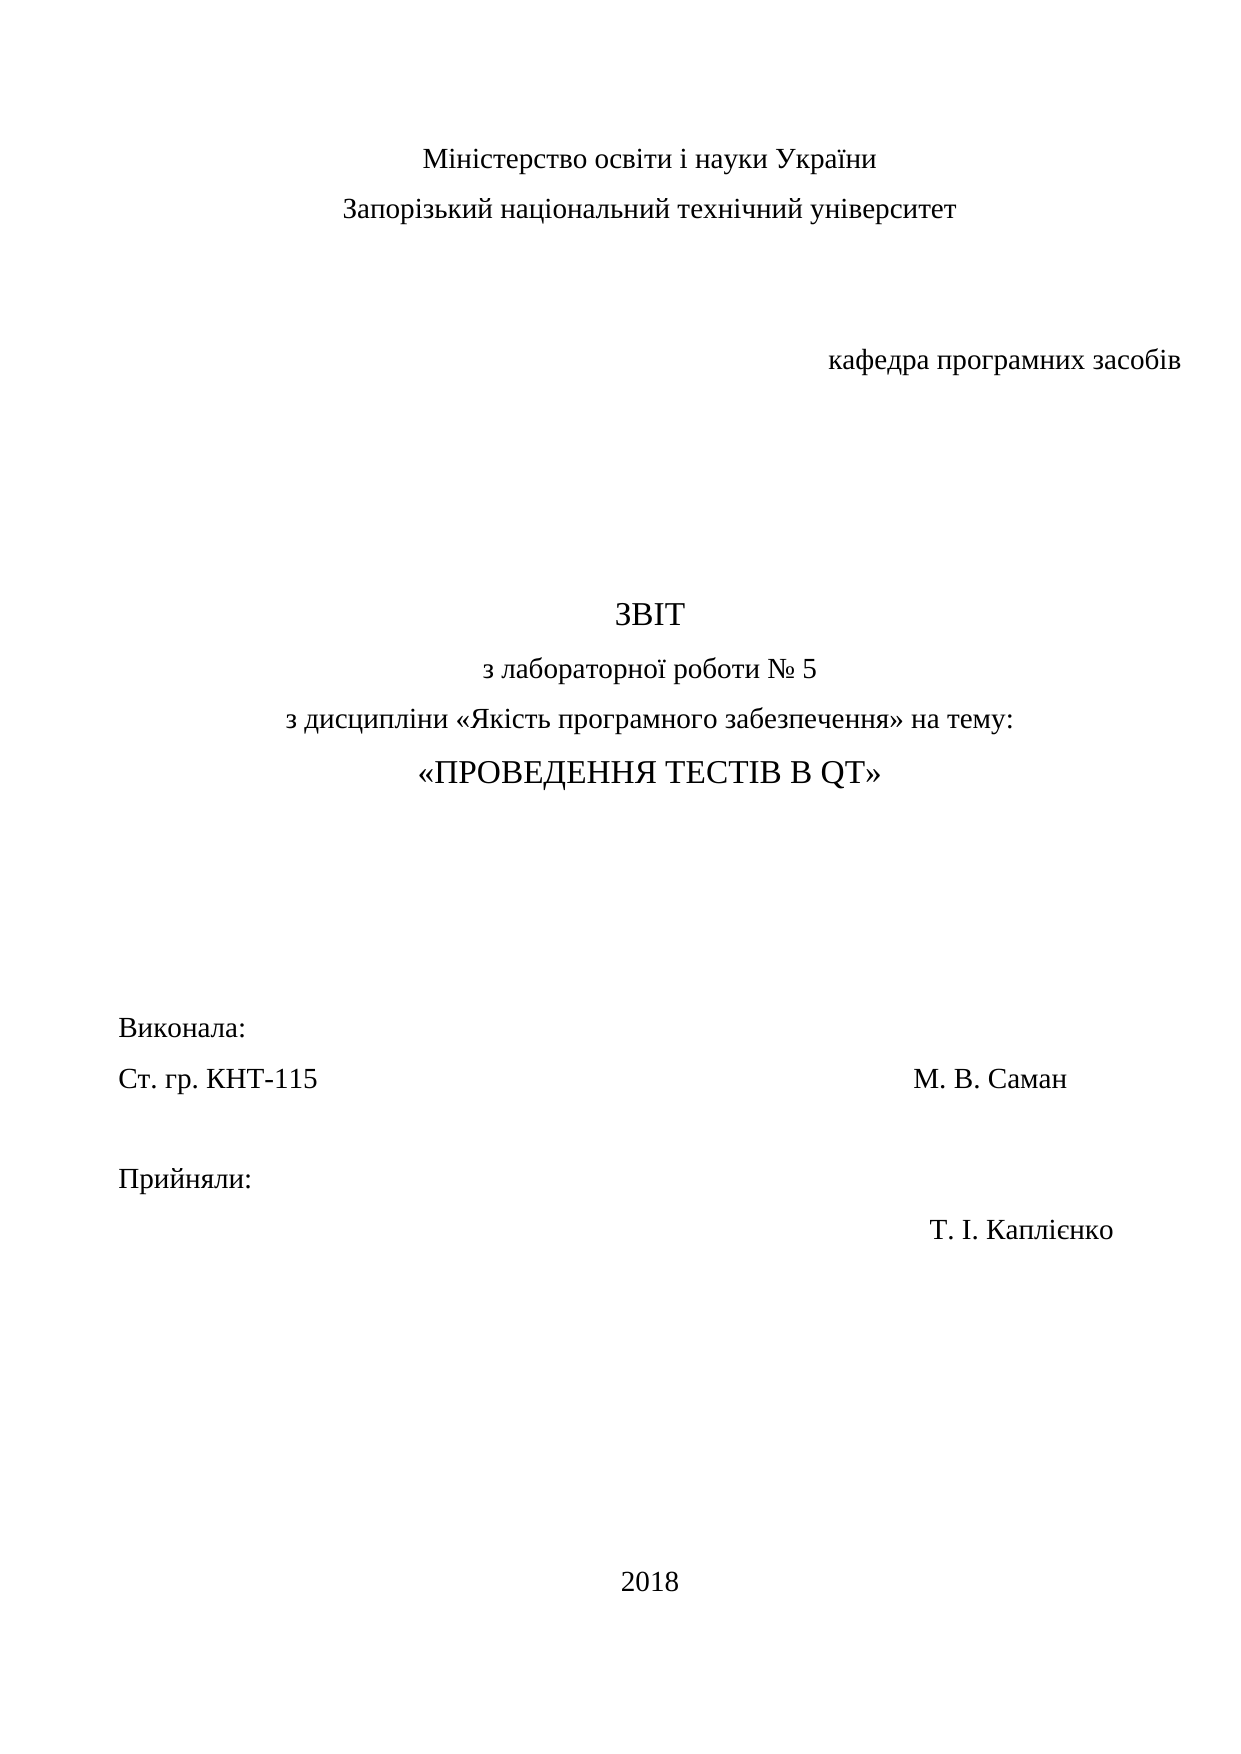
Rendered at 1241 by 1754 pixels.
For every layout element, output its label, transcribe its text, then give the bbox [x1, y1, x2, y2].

text Виконала: [118, 1011, 1181, 1044]
subtitle «Проведення тестів в Qt» [118, 752, 1181, 790]
text Прийняли: [118, 1162, 1181, 1195]
subtitle Запорізький національний технічний університет [118, 191, 1181, 225]
text Т. І. Каплієнко [118, 1212, 1181, 1245]
subtitle звіт [118, 594, 1181, 632]
text Ст. гр. КНТ-115 М. В. Саман [118, 1061, 1181, 1094]
text 2018 [118, 1564, 1181, 1598]
text з дисципліни «Якість програмного забезпечення» на тему: [118, 702, 1181, 735]
text кафедра програмних засобів [118, 342, 1181, 376]
subtitle Міністерство освіти і науки України [118, 141, 1181, 174]
text з лабораторної роботи № 5 [118, 651, 1181, 685]
